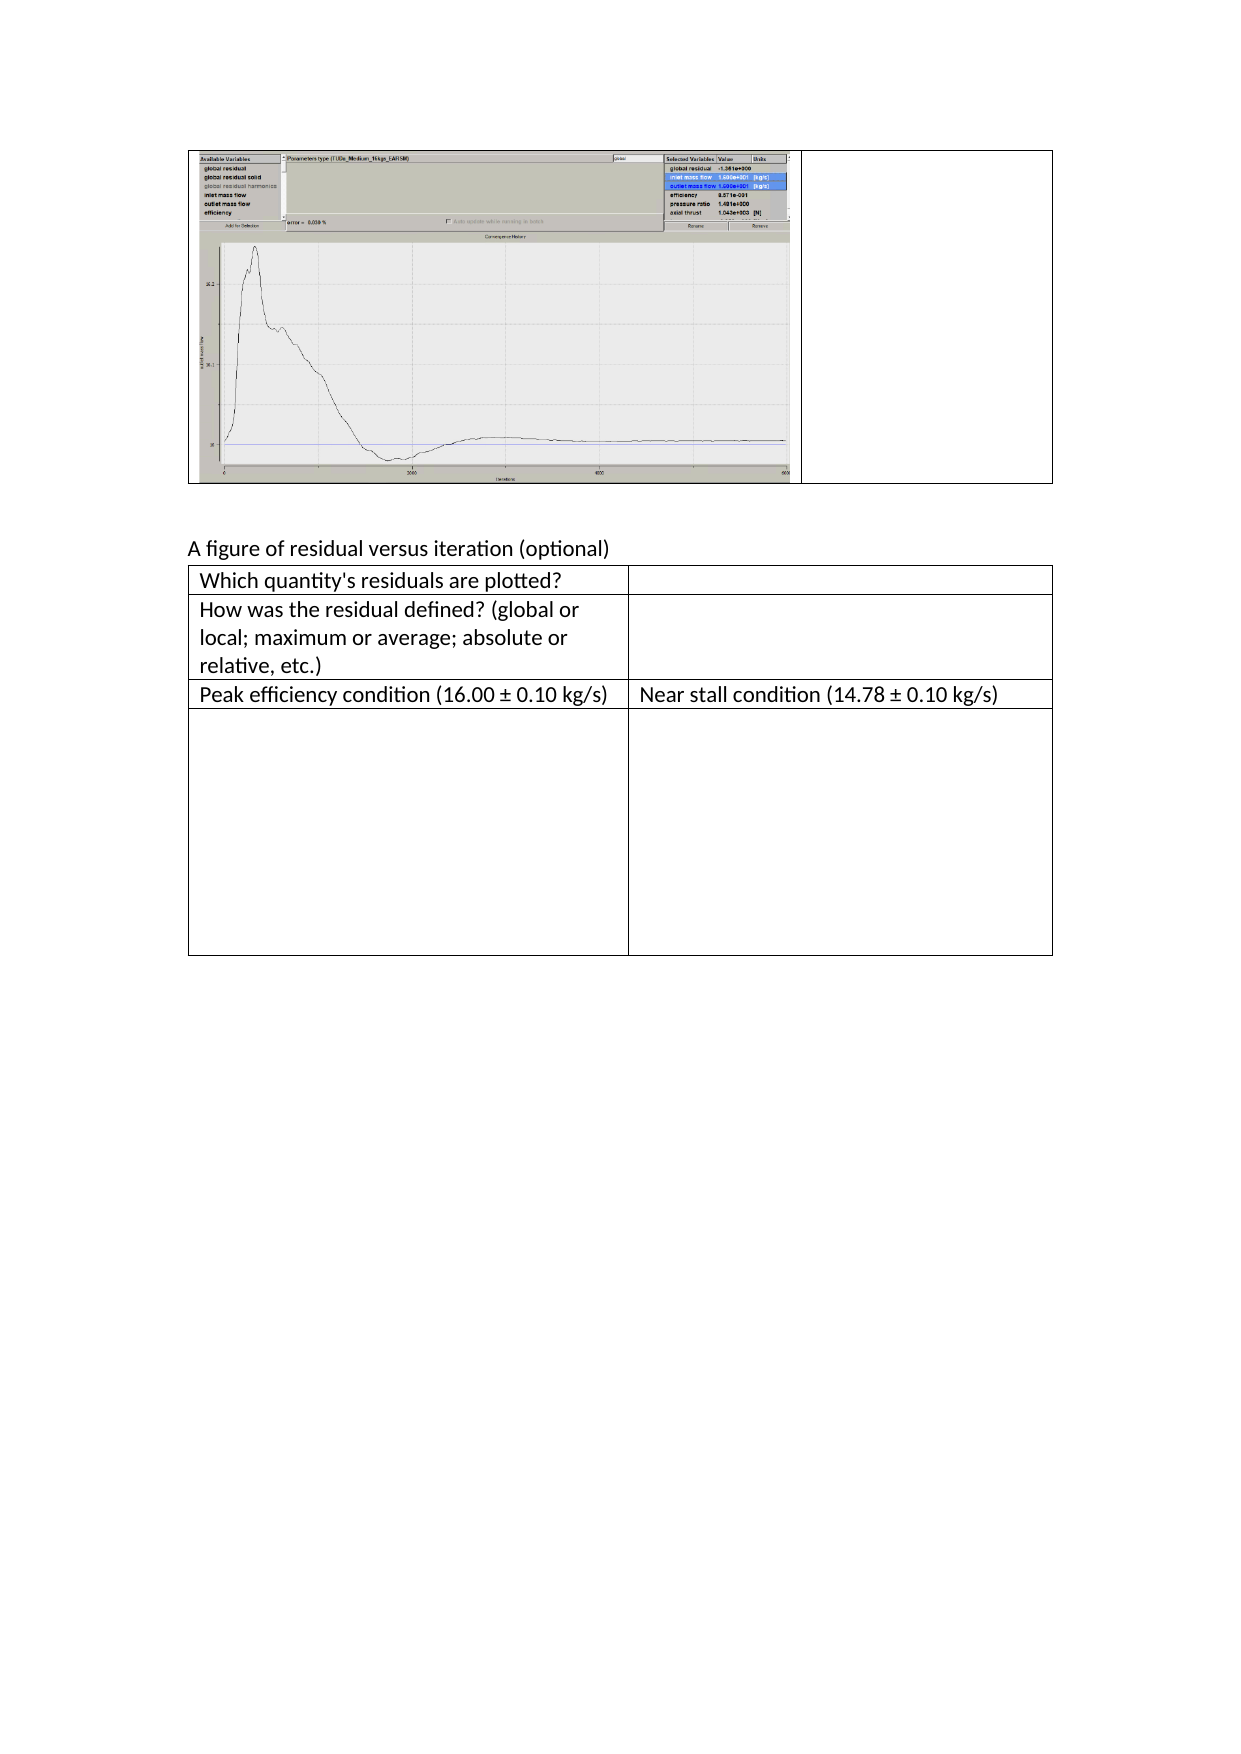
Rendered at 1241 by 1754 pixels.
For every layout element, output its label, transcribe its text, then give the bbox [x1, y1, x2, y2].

text A figure of residual versus iteration (optional) [187, 534, 1053, 563]
table_header Which quantity's residuals are plotted? [189, 566, 628, 594]
picture [199, 151, 790, 483]
table_cell [189, 151, 199, 483]
table_cell [790, 151, 801, 483]
table_cell How was the residual defined? (global or local; maximum or average; absolute or relative, etc.) [189, 595, 628, 679]
table_cell [189, 709, 628, 955]
table_header [629, 566, 1052, 594]
table_cell [802, 151, 1052, 483]
table_cell [629, 595, 1052, 679]
table_cell Near stall condition (14.78 ± 0.10 kg/s) [629, 680, 1052, 708]
table_cell [629, 709, 1052, 955]
table_cell Peak efficiency condition (16.00 ± 0.10 kg/s) [189, 680, 628, 708]
